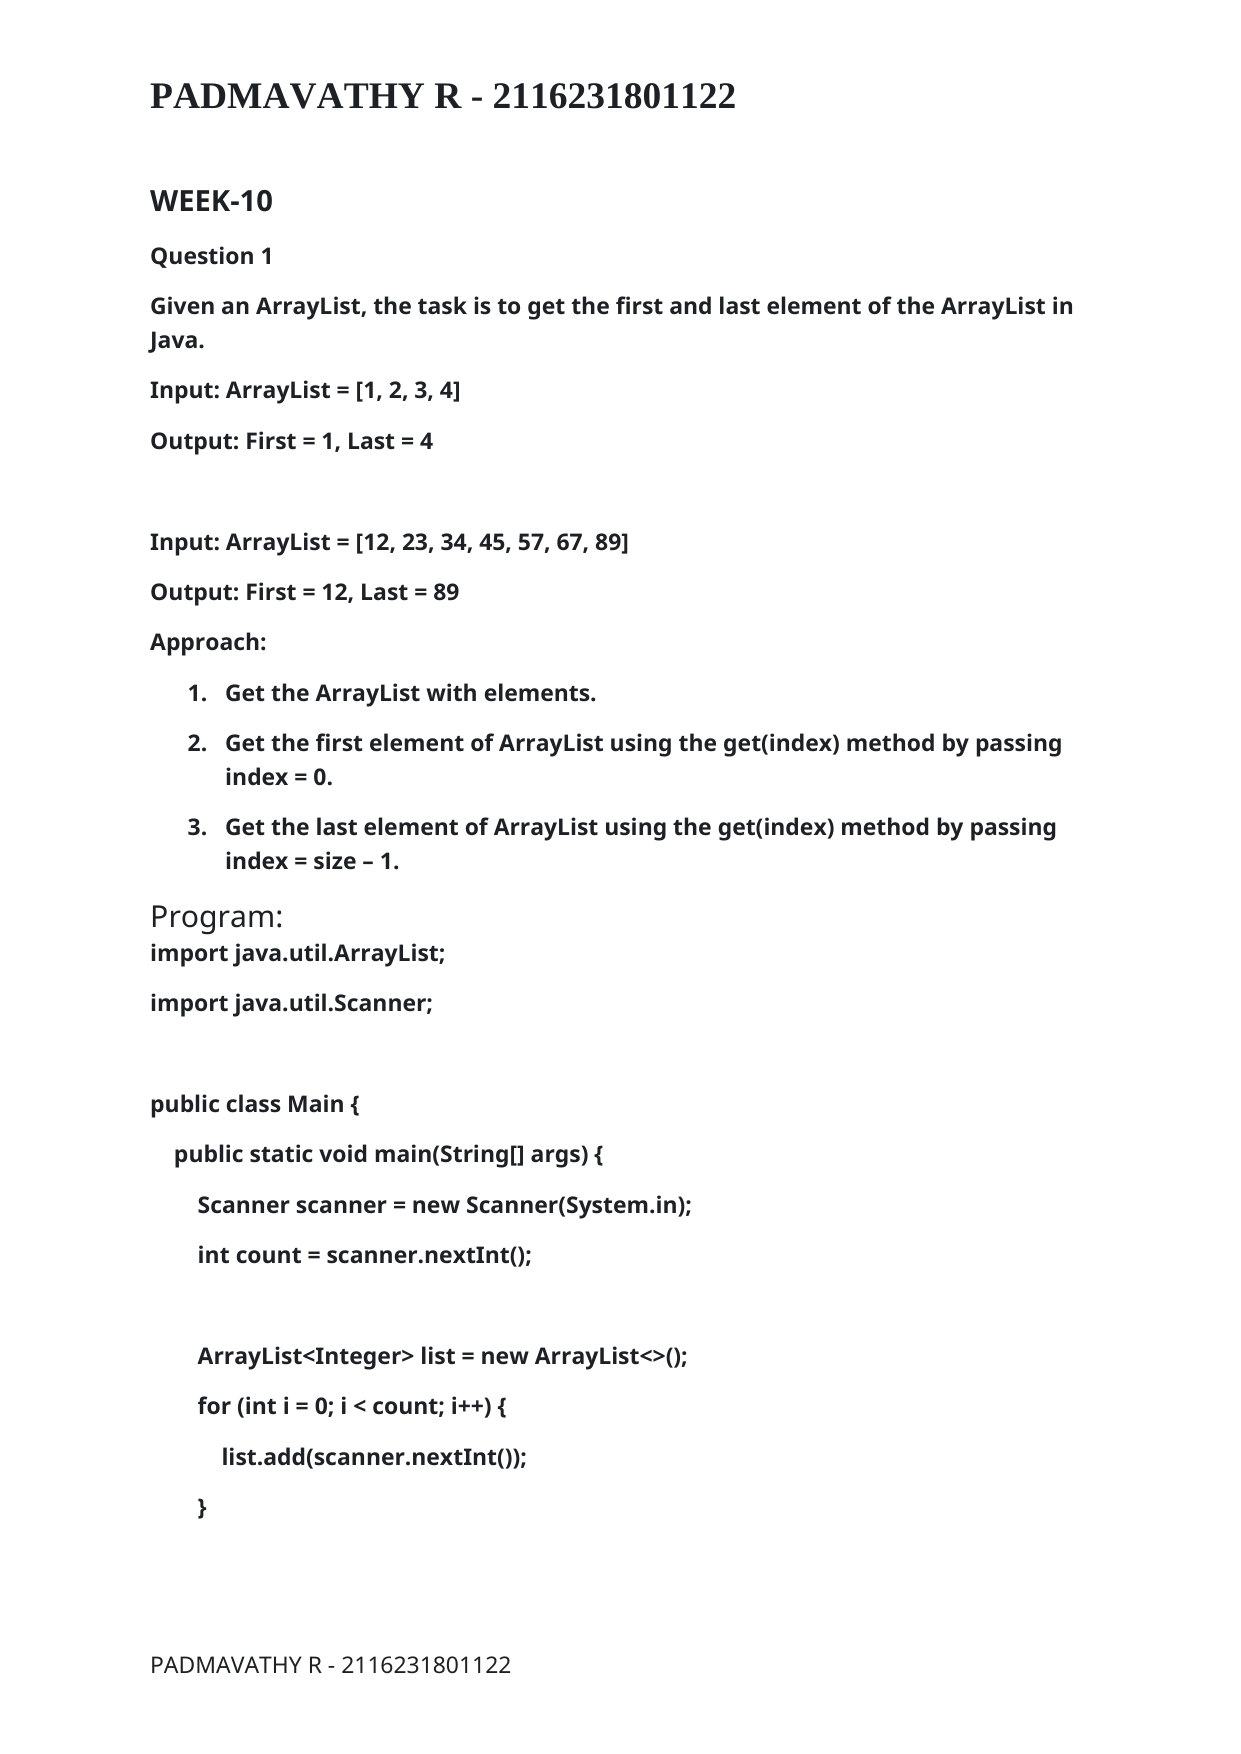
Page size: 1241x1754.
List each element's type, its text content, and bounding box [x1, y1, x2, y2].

text Scanner scanner = new Scanner(System.in); [150, 1189, 1090, 1220]
text Input: ArrayList = [12, 23, 34, 45, 57, 67, 89] [150, 525, 1090, 557]
list Get the last element of ArrayList using the get(index) method by passing index = size – 1. [187, 811, 1090, 876]
text Output: First = 1, Last = 4 [150, 424, 1090, 456]
list Get the ArrayList with elements. [187, 677, 1090, 708]
text public class Main { [150, 1088, 1090, 1119]
text ArrayList<Integer> list = new ArrayList<>(); [150, 1340, 1090, 1371]
text int count = scanner.nextInt(); [150, 1239, 1090, 1270]
subtitle Program: [150, 895, 1090, 937]
text import java.util.ArrayList; [150, 937, 1090, 968]
text Given an ArrayList, the task is to get the first and last element of the ArrayList in Java. [150, 290, 1090, 355]
list Get the first element of ArrayList using the get(index) method by passing index = 0. [187, 727, 1090, 792]
text public static void main(String[] args) { [150, 1138, 1090, 1169]
text Output: First = 12, Last = 89 [150, 576, 1090, 607]
text import java.util.Scanner; [150, 987, 1090, 1018]
text } [150, 1491, 1090, 1522]
text WEEK-10 [150, 180, 1090, 220]
text Input: ArrayList = [1, 2, 3, 4] [150, 374, 1090, 405]
text Approach: [150, 626, 1090, 657]
text for (int i = 0; i < count; i++) { [150, 1390, 1090, 1422]
text list.add(scanner.nextInt()); [150, 1441, 1090, 1472]
text Question 1 [150, 239, 1090, 271]
